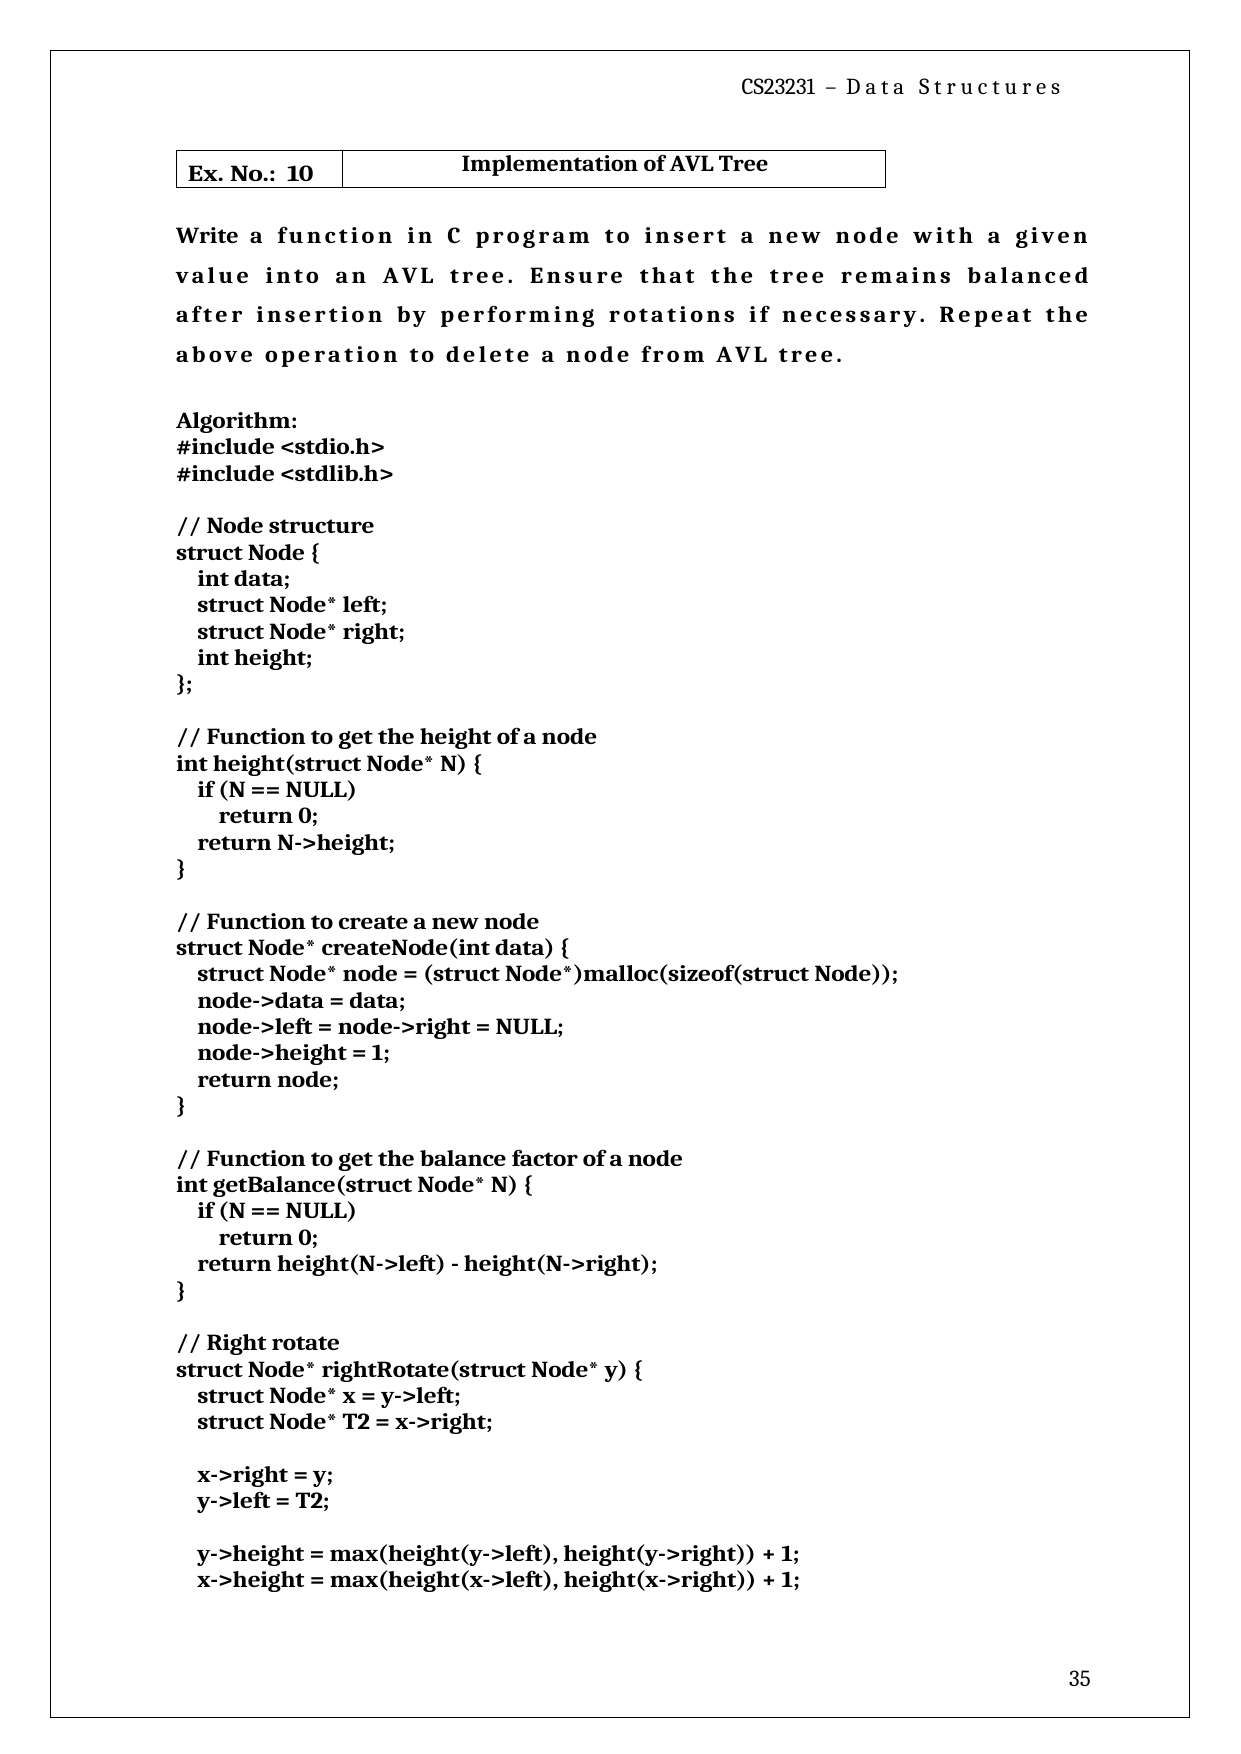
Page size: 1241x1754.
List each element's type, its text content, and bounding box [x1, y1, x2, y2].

text return 0; [176, 1225, 1090, 1251]
text x->right = y; [176, 1462, 1090, 1488]
text int height; [176, 645, 1090, 671]
text } [176, 1093, 1090, 1119]
text #include <stdlib.h> [176, 460, 1090, 487]
text struct Node { [176, 539, 1090, 566]
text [176, 1567, 1090, 1594]
text Write a function in C program to insert a new node with a given value into an AVL tree. Ensure that the tree remains balanced after insertion by performing rotations if necessary. Repeat the above operation to delete a node from AVL tree. [176, 223, 1090, 368]
text Algorithm: [176, 408, 1090, 434]
text return 0; [176, 803, 1090, 829]
text return N->height; [176, 829, 1090, 856]
text node->height = 1; [176, 1040, 1090, 1067]
text node->data = data; [176, 987, 1090, 1014]
text struct Node* createNode(int data) { [176, 935, 1090, 961]
text int getBalance(struct Node* N) { [176, 1172, 1090, 1198]
table_header Ex. No.: 10 [177, 151, 342, 187]
text if (N == NULL) [176, 1198, 1090, 1225]
text return node; [176, 1067, 1090, 1093]
text struct Node* rightRotate(struct Node* y) { [176, 1356, 1090, 1383]
text } [176, 856, 1090, 882]
text // Node structure [176, 513, 1090, 539]
text int data; [176, 566, 1090, 592]
table_header Implementation of AVL Tree [343, 151, 885, 187]
text node->left = node->right = NULL; [176, 1014, 1090, 1040]
text #include <stdio.h> [176, 434, 1090, 460]
text int height(struct Node* N) { [176, 750, 1090, 777]
text // Function to get the height of a node [176, 724, 1090, 750]
text // Function to create a new node [176, 908, 1090, 935]
text // Function to get the balance factor of a node [176, 1146, 1090, 1172]
text struct Node* node = (struct Node*)malloc(sizeof(struct Node)); [176, 961, 1090, 987]
text }; [176, 671, 1090, 698]
text return height(N->left) - height(N->right); [176, 1251, 1090, 1277]
text struct Node* x = y->left; [176, 1383, 1090, 1409]
text y->left = T2; [176, 1488, 1090, 1514]
text // Right rotate [176, 1330, 1090, 1356]
text struct Node* left; [176, 592, 1090, 618]
text struct Node* T2 = x->right; [176, 1409, 1090, 1436]
text } [176, 1277, 1090, 1304]
text struct Node* right; [176, 618, 1090, 645]
text if (N == NULL) [176, 777, 1090, 803]
text y->height = max(height(y->left), height(y->right)) + 1; [176, 1541, 1090, 1567]
